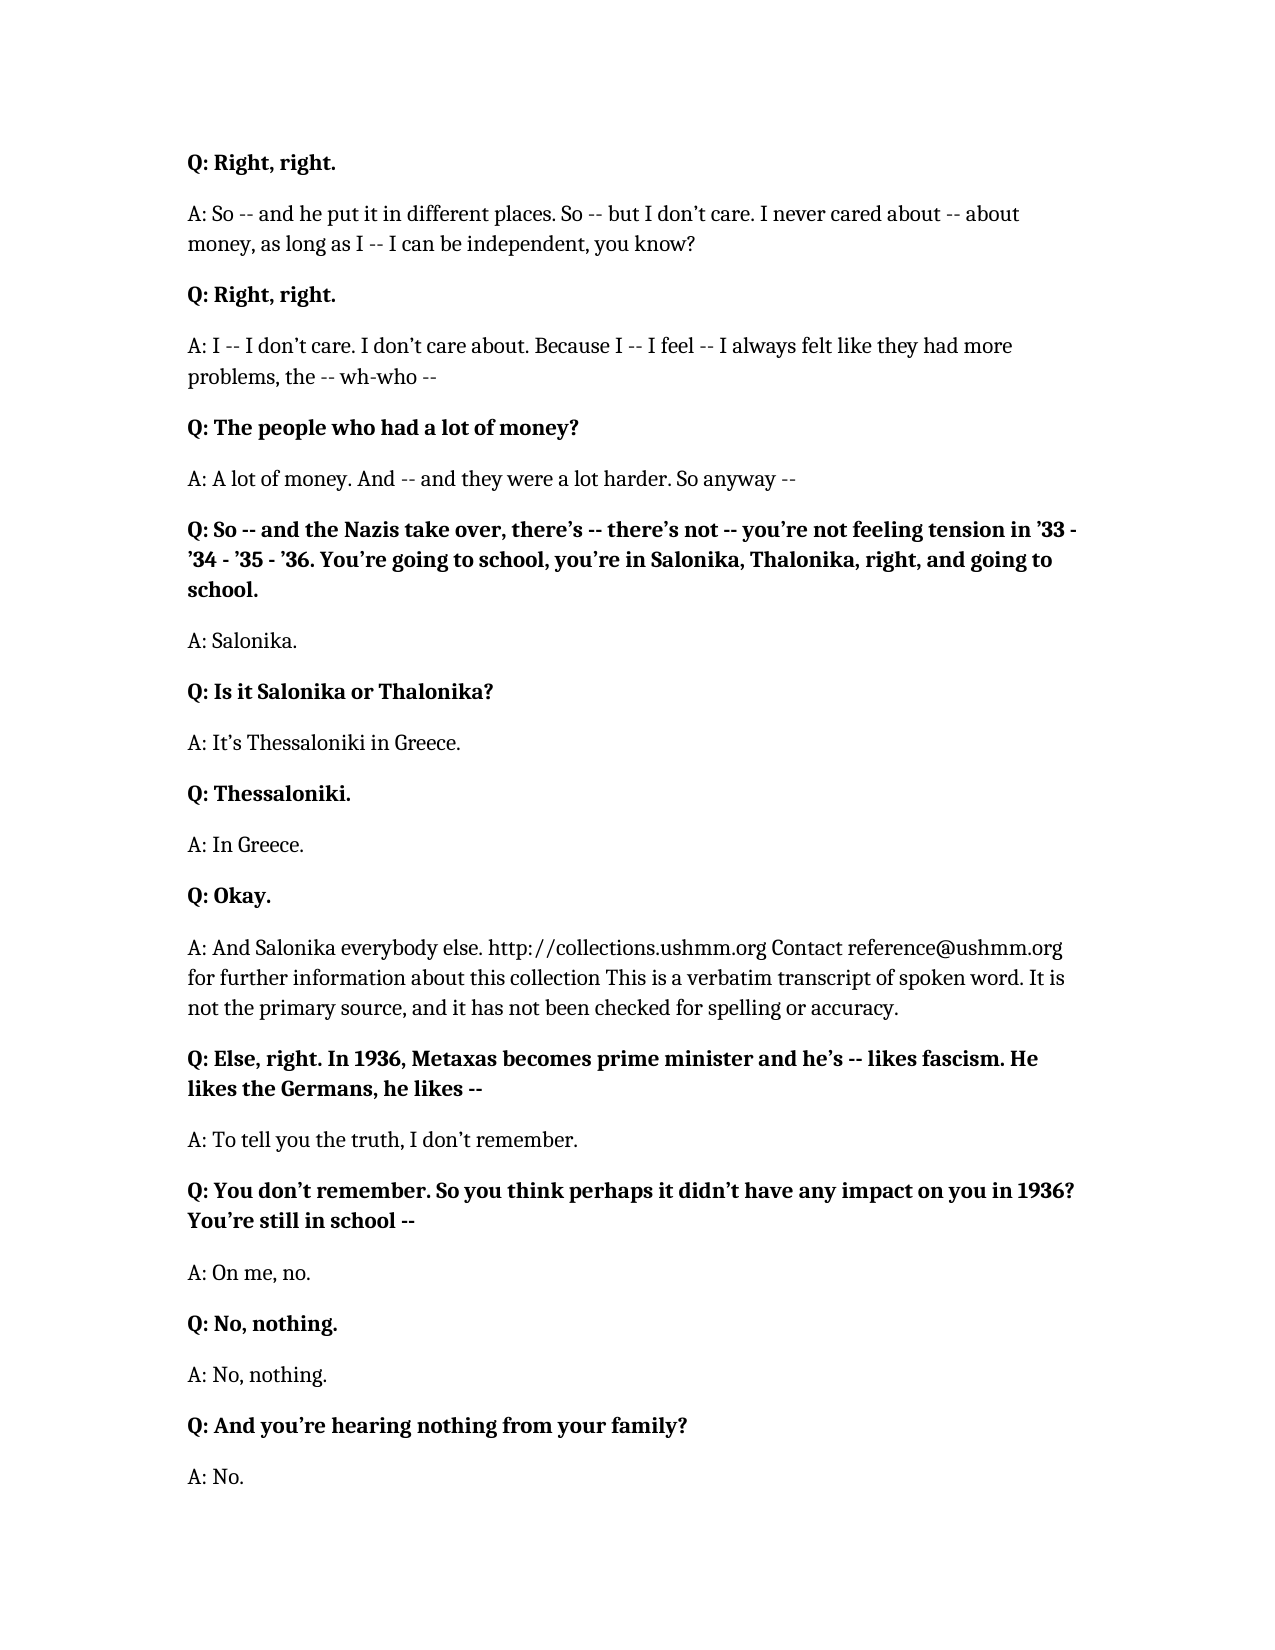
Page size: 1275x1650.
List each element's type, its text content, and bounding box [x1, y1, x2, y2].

text Q: Else, right. In 1936, Metaxas becomes prime minister and he’s -- likes fascism. He likes the Germans, he likes -- [187, 1046, 1087, 1102]
text Q: Right, right. [187, 150, 1087, 176]
text Q: The people who had a lot of money? [187, 414, 1087, 441]
text Q: Thessaloniki. [187, 781, 1087, 808]
text Q: You don’t remember. So you think perhaps it didn’t have any impact on you in 1936? You’re still in school -- [187, 1178, 1087, 1235]
text Q: No, nothing. [187, 1310, 1087, 1337]
text A: On me, no. [187, 1259, 1087, 1286]
text A: No, nothing. [187, 1361, 1087, 1388]
text A: I -- I don’t care. I don’t care about. Because I -- I feel -- I always felt like they had more problems, the -- wh-who -- [187, 333, 1087, 390]
text Q: Is it Salonika or Thalonika? [187, 679, 1087, 706]
text A: So -- and he put it in different places. So -- but I don’t care. I never cared about -- about money, as long as I -- I can be independent, you know? [187, 201, 1087, 258]
text Q: So -- and the Nazis take over, there’s -- there’s not -- you’re not feeling tension in ’33 - ’34 - ’35 - ’36. You’re going to school, you’re in Salonika, Thalonika, right, and going to school. [187, 517, 1087, 603]
text A: Salonika. [187, 628, 1087, 654]
text A: No. [187, 1463, 1087, 1490]
text A: To tell you the truth, I don’t remember. [187, 1127, 1087, 1153]
text Q: And you’re hearing nothing from your family? [187, 1412, 1087, 1439]
text A: And Salonika everybody else. http://collections.ushmm.org Contact reference@ushmm.org for further information about this collection This is a verbatim transcript of spoken word. It is not the primary source, and it has not been checked for spelling or accuracy. [187, 934, 1087, 1021]
text Q: Okay. [187, 883, 1087, 910]
text Q: Right, right. [187, 282, 1087, 309]
text A: It’s Thessaloniki in Greece. [187, 730, 1087, 757]
text A: A lot of money. And -- and they were a lot harder. So anyway -- [187, 466, 1087, 492]
text A: In Greece. [187, 832, 1087, 859]
